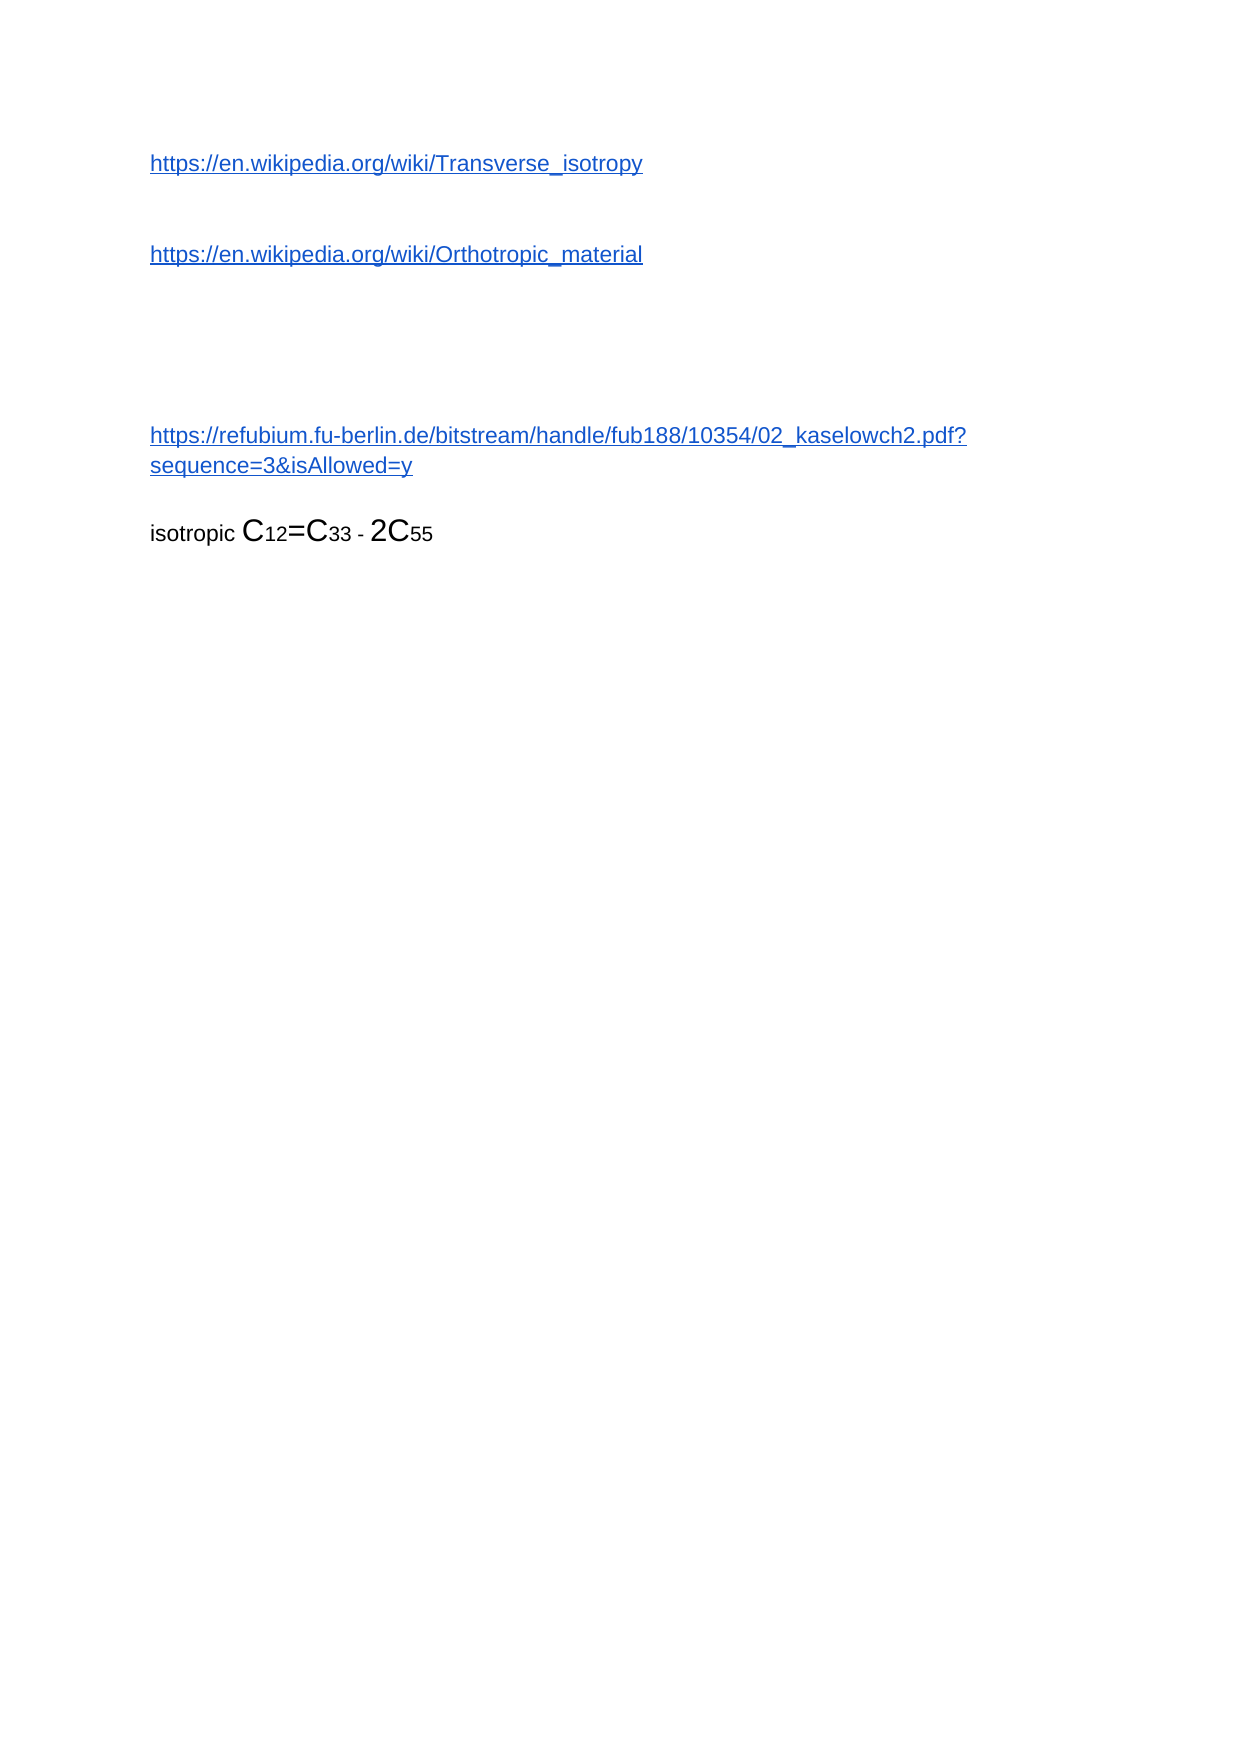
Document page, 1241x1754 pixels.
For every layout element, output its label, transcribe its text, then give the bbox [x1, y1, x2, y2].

text https://refubium.fu-berlin.de/bitstream/handle/fub188/10354/02_kaselowch2.pdf?sequence=3&isAllowed=y [150, 422, 1090, 478]
text isotropic C12=C33 - 2C55 [150, 512, 1090, 548]
text https://en.wikipedia.org/wiki/Transverse_isotropy [150, 150, 1090, 176]
text https://en.wikipedia.org/wiki/Orthotropic_material [150, 241, 1090, 267]
